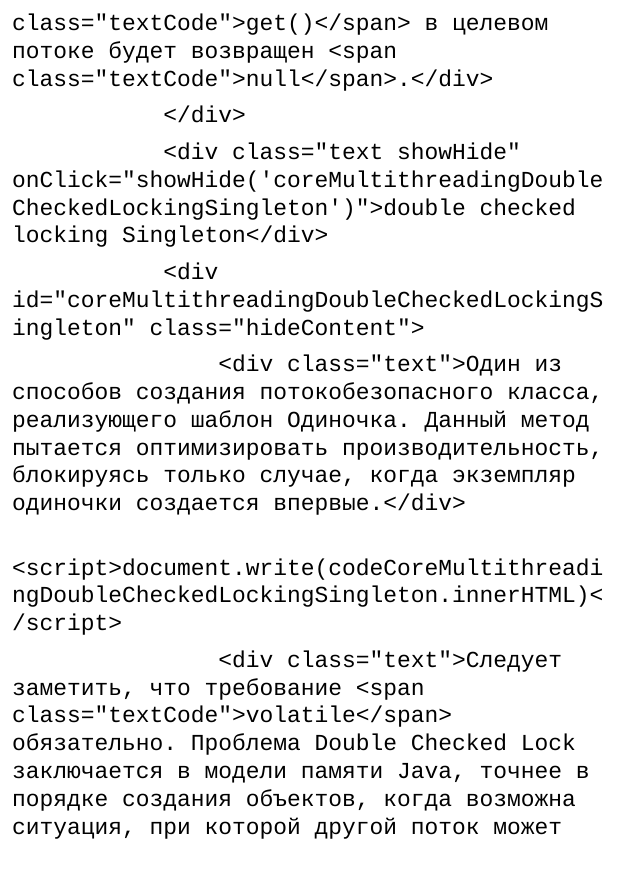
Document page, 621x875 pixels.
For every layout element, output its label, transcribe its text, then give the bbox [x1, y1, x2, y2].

text <div id="coreMultithreadingDoubleCheckedLockingSingleton" class="hideContent"> [12, 260, 608, 342]
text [12, 648, 608, 841]
text <div class="text showHide" onClick="showHide('coreMultithreadingDoubleCheckedLockingSingleton')">double checked locking Singleton</div> [12, 140, 608, 250]
text <div class="text">Один из способов создания потокобезопасного класса, реализующего шаблон Одиночка. Данный метод пытается оптимизировать производительность, блокируясь только случае, когда экземпляр одиночки создается впервые.</div> [12, 352, 608, 518]
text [12, 12, 608, 93]
text <script>document.write(codeCoreMultithreadingDoubleCheckedLockingSingleton.innerHTML)</script> [12, 528, 608, 638]
text </div> [12, 104, 608, 130]
